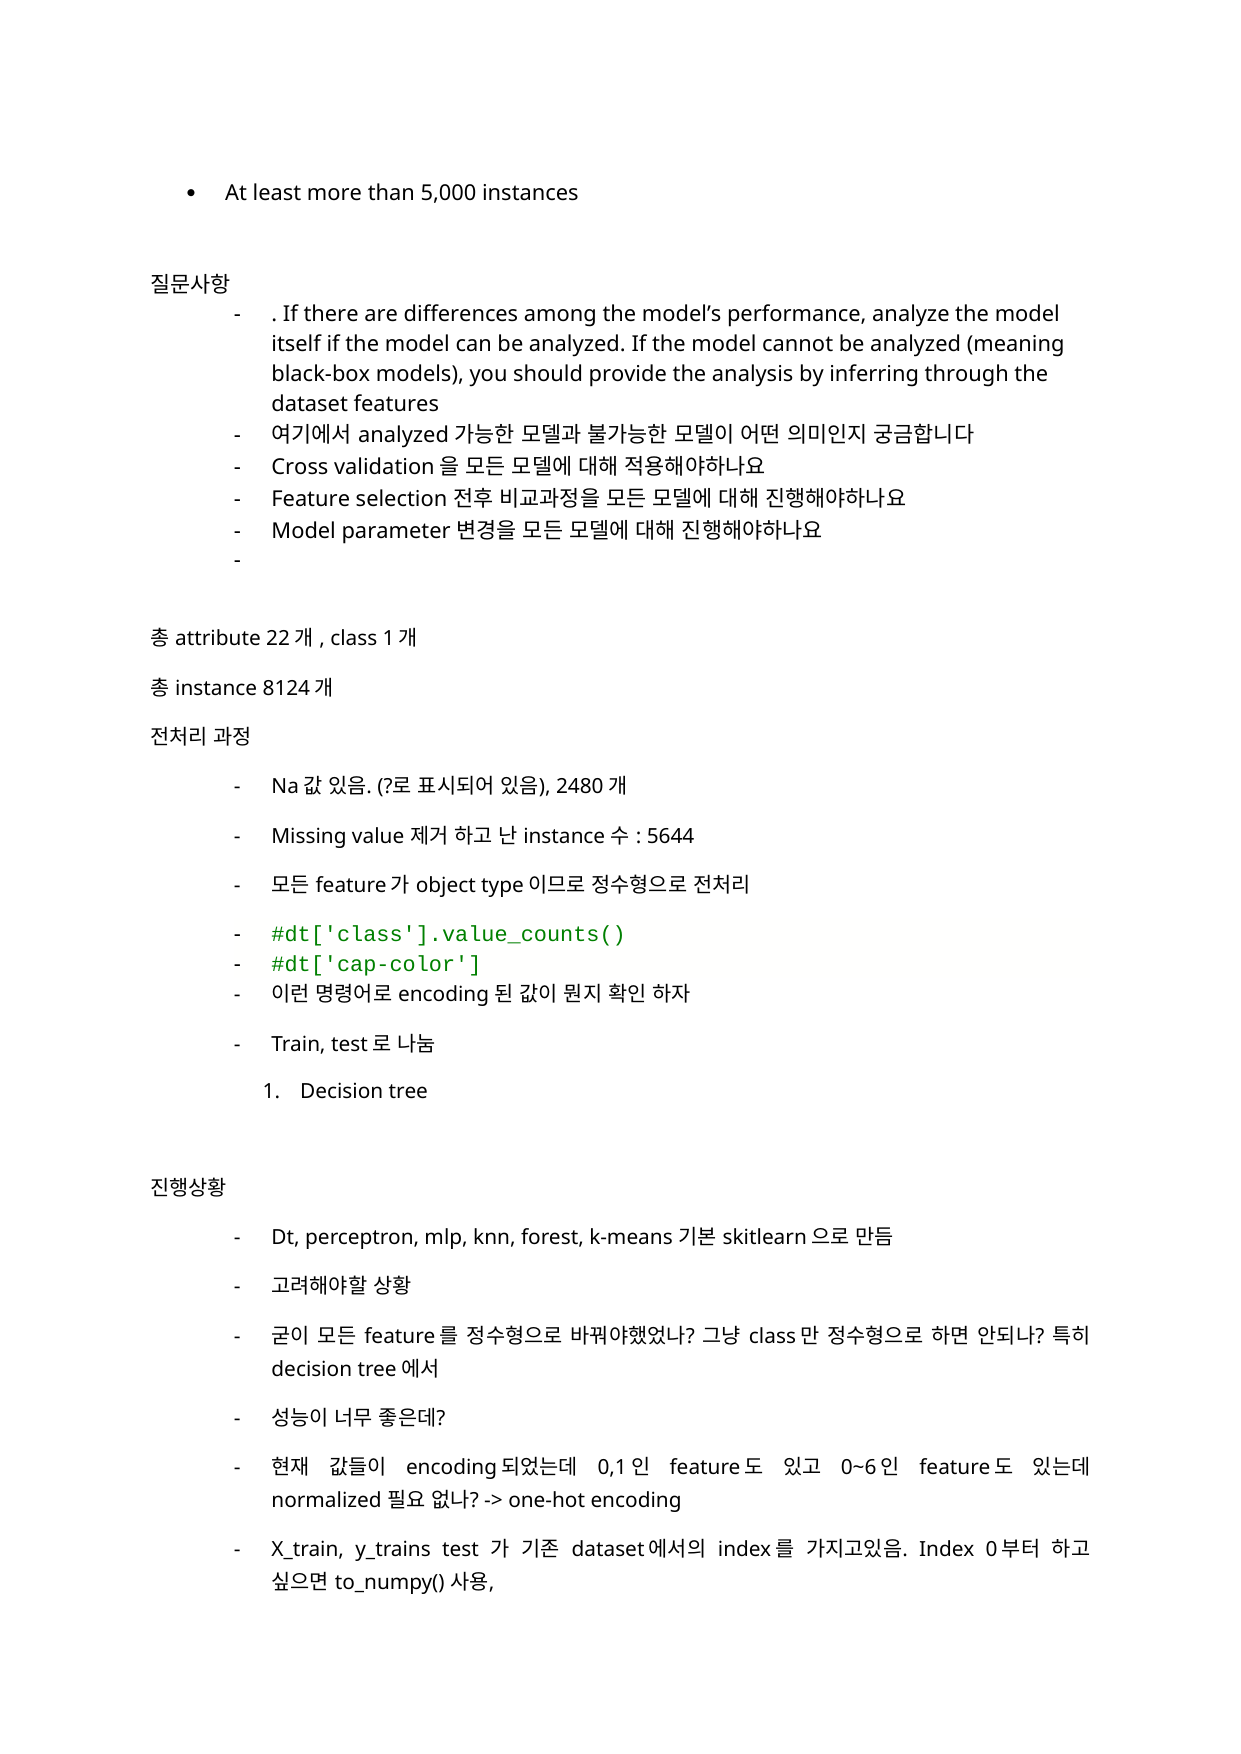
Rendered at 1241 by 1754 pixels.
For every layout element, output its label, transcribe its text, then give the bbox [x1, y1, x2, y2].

list 고려해야할 상황 [234, 1270, 1090, 1300]
list Missing value 제거 하고 난 instance 수 : 5644 [234, 819, 1090, 849]
list Na값 있음. (?로 표시되어 있음), 2480 개 [234, 769, 1090, 800]
list #dt['class'].value_counts() [234, 918, 1090, 948]
text 질문사항 [150, 267, 1090, 298]
list Dt, perceptron, mlp, knn, forest, k-means 기본 skitlearn으로 만듬 [234, 1220, 1090, 1251]
list Model parameter 변경을 모든 모델에 대해 진행해야하나요 [234, 513, 1090, 544]
list X_train, y_trains test 가 기존 dataset에서의 index를 가지고있음. Index 0부터 하고 싶으면 to_numpy() 사용, [234, 1533, 1090, 1596]
list At least more than 5,000 instances [187, 177, 1090, 207]
list Decision tree [262, 1076, 1090, 1105]
list #dt['cap-color'] [234, 948, 1090, 978]
list Train, test로 나눔 [234, 1027, 1090, 1057]
list . If there are differences among the model’s performance, analyze the model itself if the model can be analyzed. If the model cannot be analyzed (meaning black-box models), you should provide the analysis by inferring through the dataset features [234, 298, 1090, 417]
text 총 attribute 22개 , class 1개 [150, 622, 1090, 652]
text 총 instance 8124개 [150, 671, 1090, 701]
list Cross validation을 모든 모델에 대해 적용해야하나요 [234, 449, 1090, 481]
list 굳이 모든 feature를 정수형으로 바꿔야했었나? 그냥 class만 정수형으로 하면 안되나? 특히 decision tree에서 [234, 1319, 1090, 1382]
list Feature selection 전후 비교과정을 모든 모델에 대해 진행해야하나요 [234, 481, 1090, 513]
text 진행상황 [150, 1171, 1090, 1201]
text 전처리 과정 [150, 720, 1090, 751]
list 여기에서 analyzed 가능한 모델과 불가능한 모델이 어떤 의미인지 궁금합니다 [234, 417, 1090, 449]
list 현재 값들이 encoding되었는데 0,1인 feature도 있고 0~6인 feature도 있는데 normalized 필요 없나? -> one-hot encoding [234, 1451, 1090, 1513]
list 이런 명령어로 encoding 된 값이 뭔지 확인 하자 [234, 978, 1090, 1008]
list 성능이 너무 좋은데? [234, 1401, 1090, 1431]
list 모든 feature가 object type이므로 정수형으로 전처리 [234, 868, 1090, 899]
